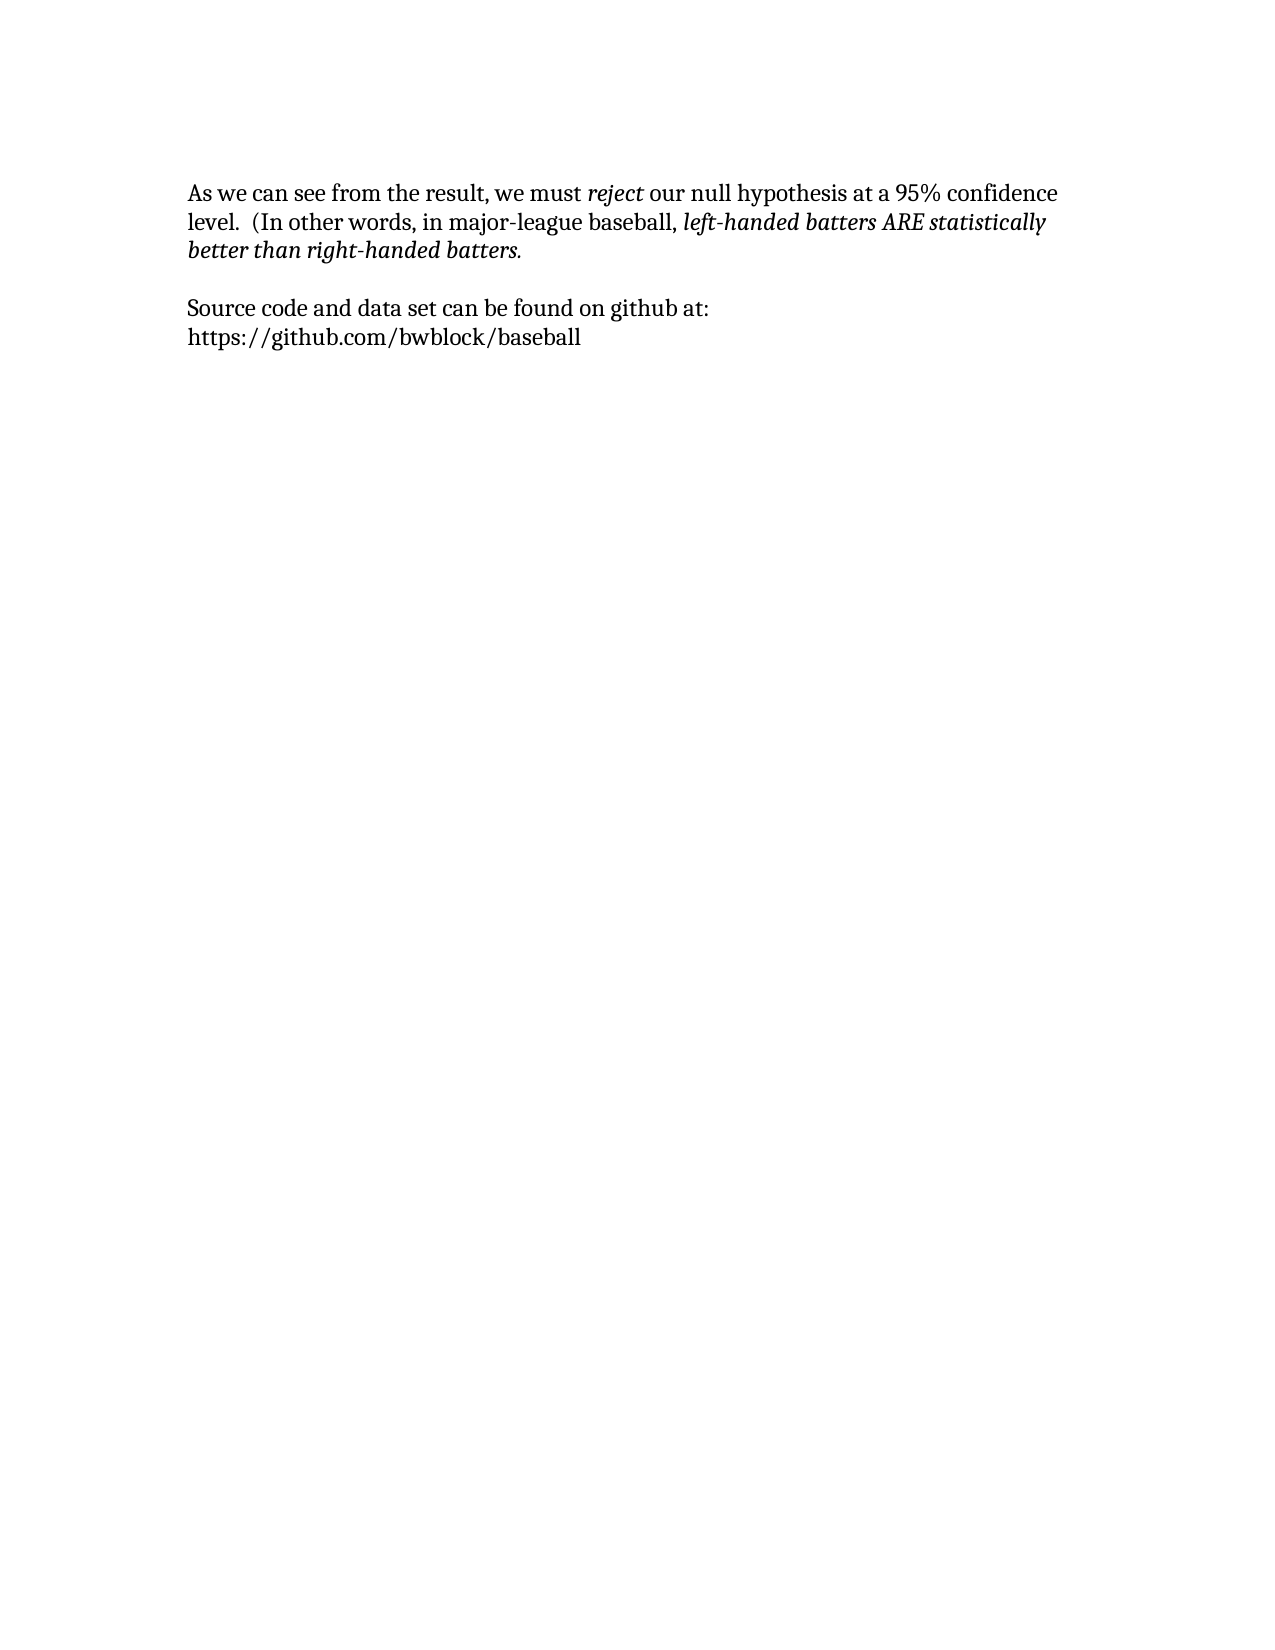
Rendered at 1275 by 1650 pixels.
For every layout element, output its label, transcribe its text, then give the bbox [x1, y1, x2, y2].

text Source code and data set can be found on github at: [187, 294, 1087, 322]
text As we can see from the result, we must reject our null hypothesis at a 95% confidence level. (In other words, in major-league baseball, left-handed batters ARE statistically better than right-handed batters. [187, 179, 1087, 265]
text https://github.com/bwblock/baseball [187, 322, 1087, 351]
